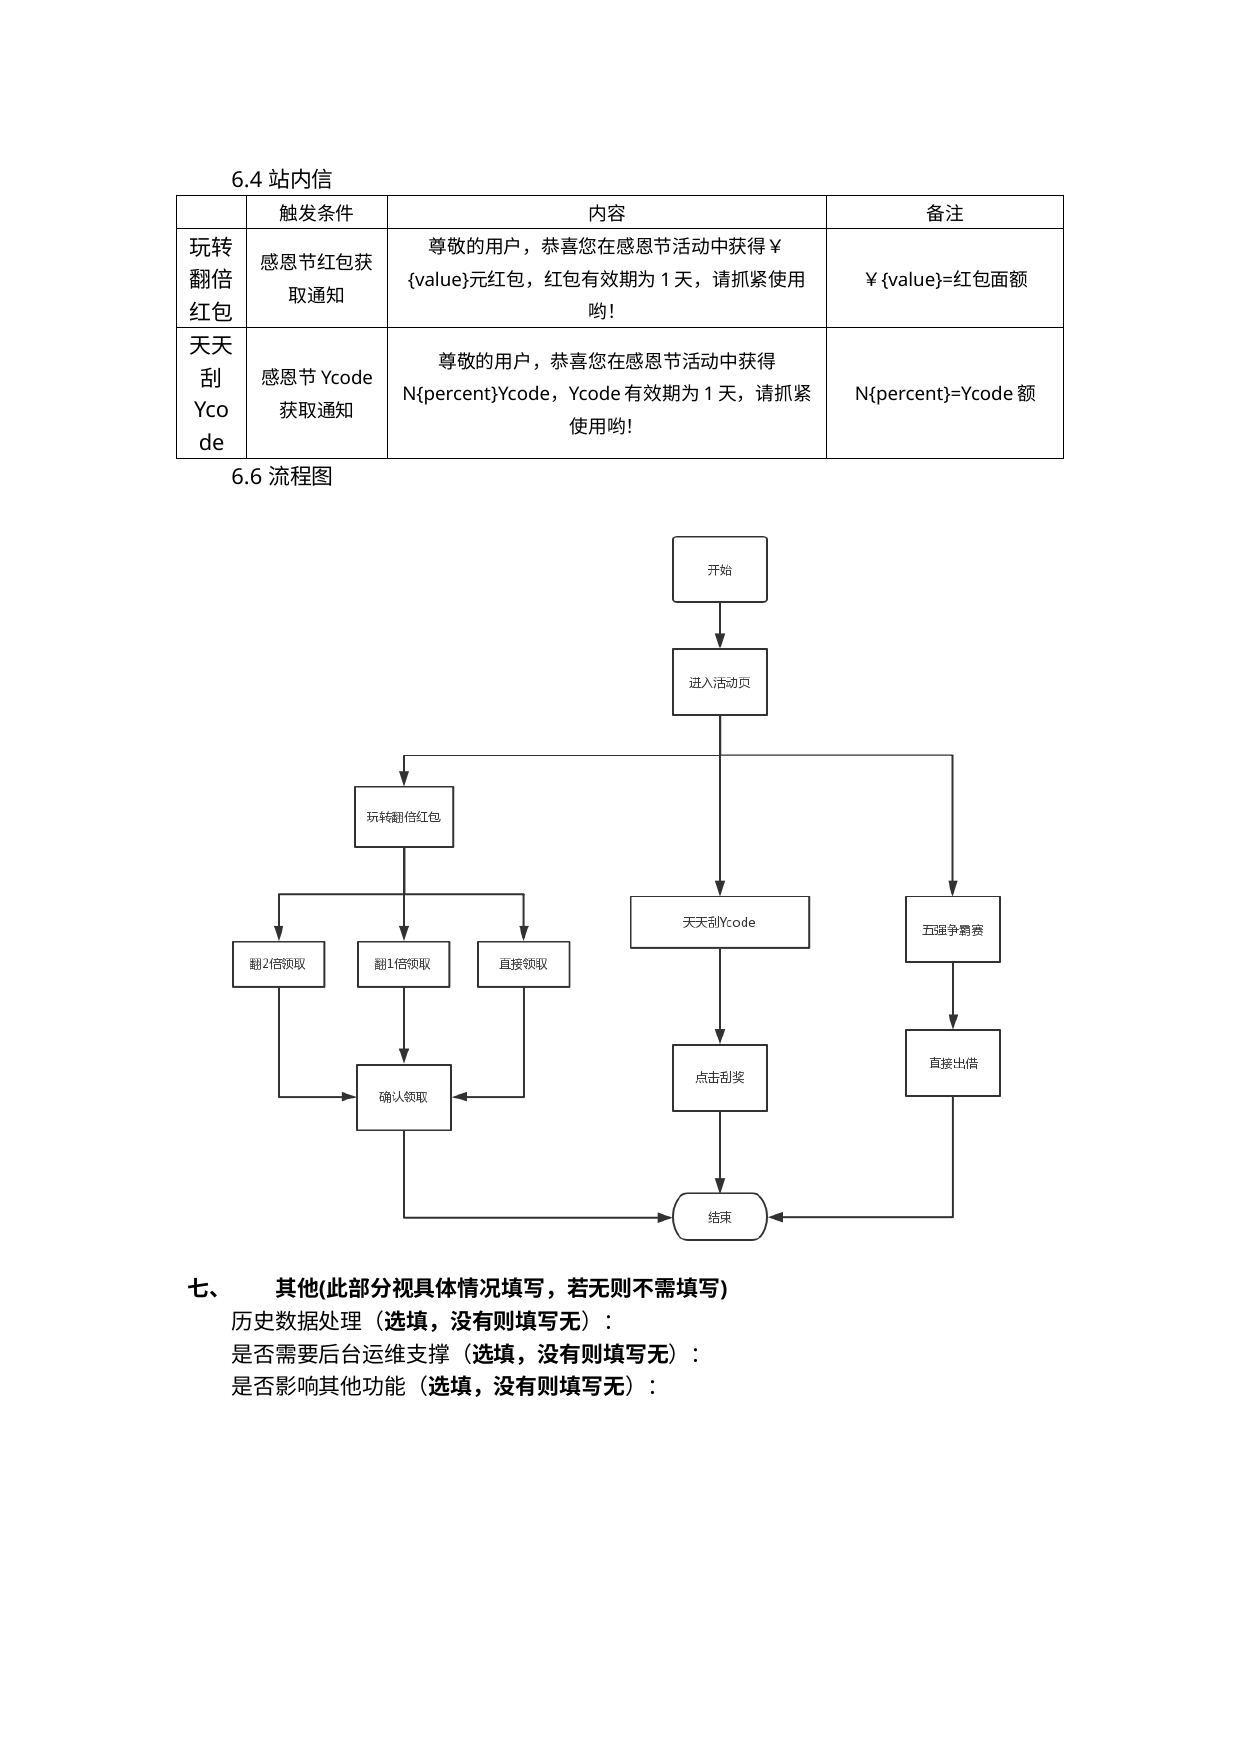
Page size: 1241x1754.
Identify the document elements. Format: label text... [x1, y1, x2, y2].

table_cell N{percent}=Ycode额 [827, 328, 1063, 458]
table_cell 尊敬的用户，恭喜您在感恩节活动中获得￥{value}元红包，红包有效期为1天，请抓紧使用哟！ [388, 229, 826, 327]
table_cell 感恩节Ycode获取通知 [247, 328, 387, 458]
list 其他(此部分视具体情况填写，若无则不需填写) [187, 1271, 1053, 1304]
text 是否需要后台运维支撑（选填，没有则填写无）： [231, 1336, 1053, 1369]
table_header 触发条件 [247, 196, 387, 228]
text 6.6 流程图 [187, 459, 1053, 491]
table_cell 天天刮Ycode [177, 328, 246, 458]
text 6.4 站内信 [187, 162, 1053, 194]
picture [187, 491, 1029, 1270]
text 历史数据处理（选填，没有则填写无）： [231, 1304, 1053, 1336]
table_header 内容 [388, 196, 826, 228]
table_cell 感恩节红包获取通知 [247, 229, 387, 327]
text 是否影响其他功能（选填，没有则填写无）： [231, 1369, 1053, 1401]
table_cell ￥{value}=红包面额 [827, 229, 1063, 327]
table_header [177, 196, 246, 228]
table_cell 尊敬的用户，恭喜您在感恩节活动中获得N{percent}Ycode，Ycode有效期为1天，请抓紧使用哟！ [388, 328, 826, 458]
table_header 备注 [827, 196, 1063, 228]
table_cell 玩转翻倍红包 [177, 229, 246, 327]
